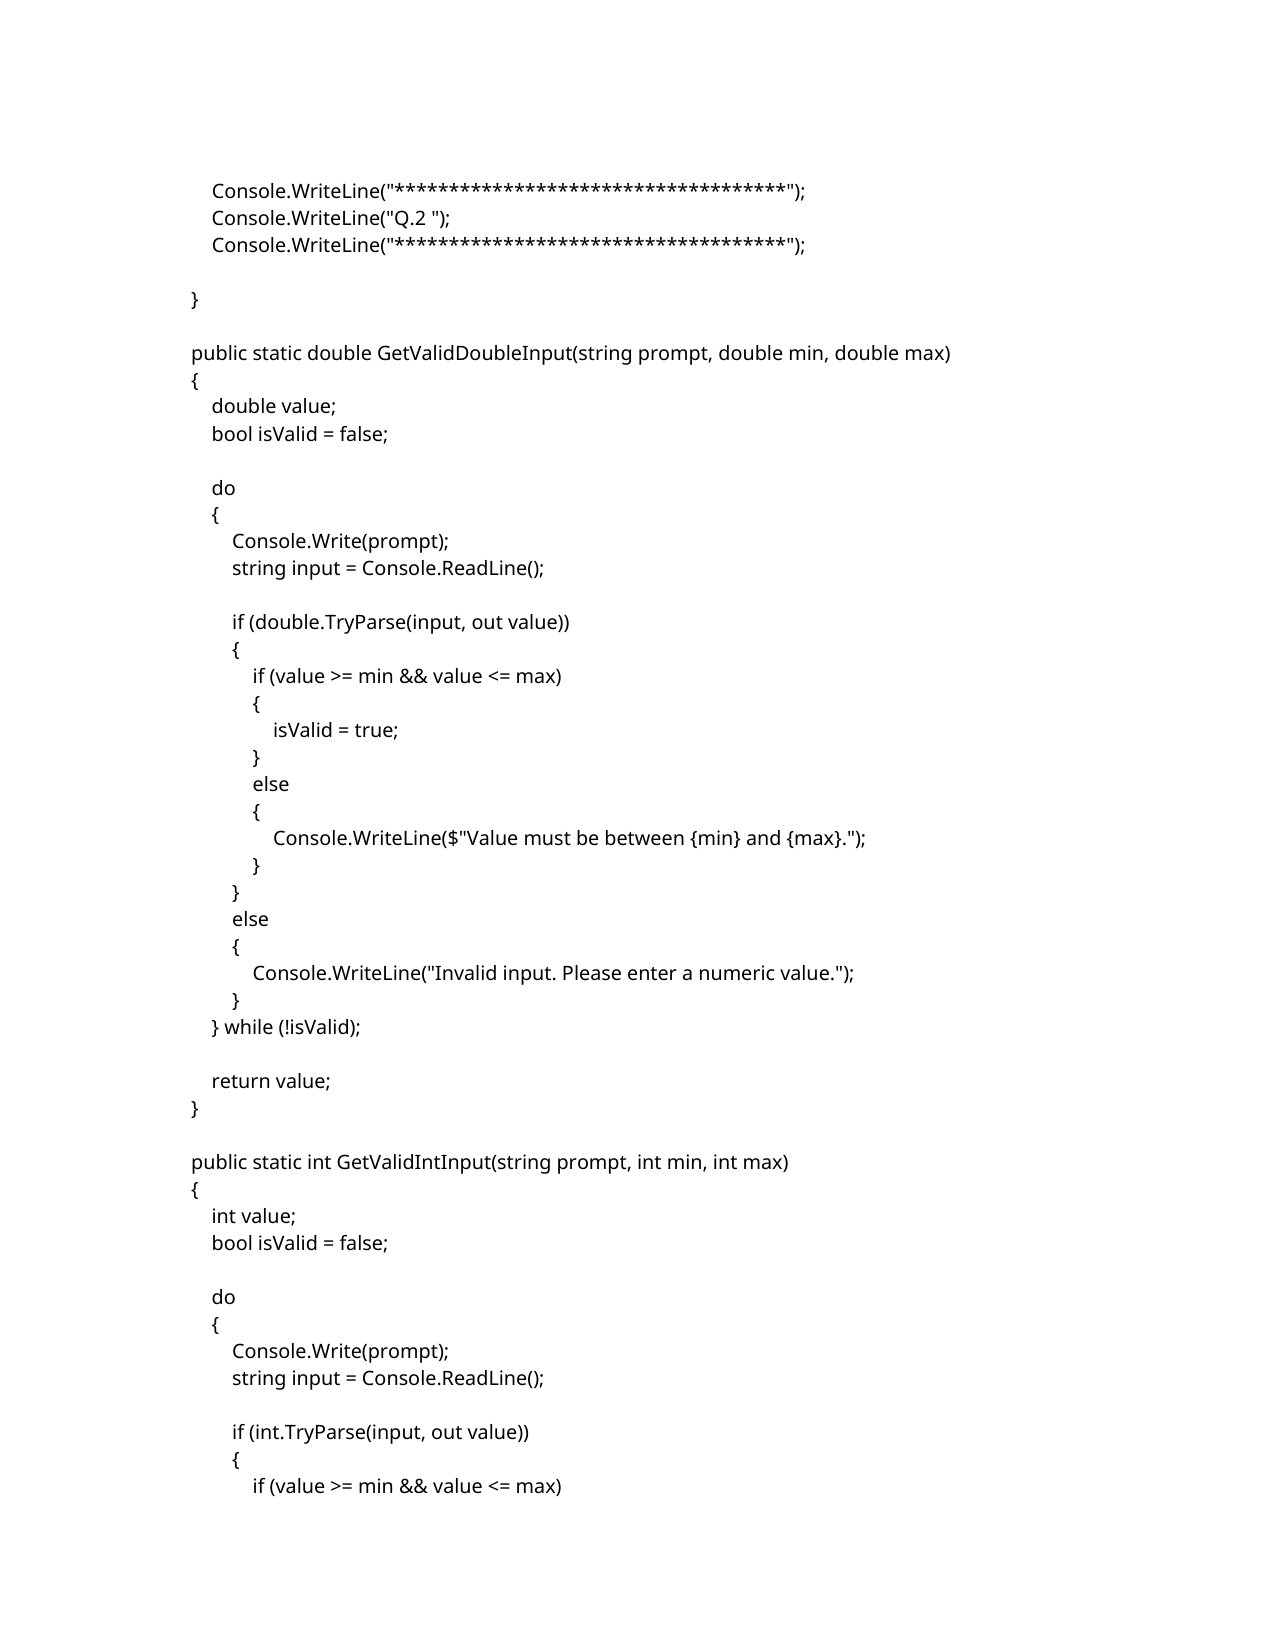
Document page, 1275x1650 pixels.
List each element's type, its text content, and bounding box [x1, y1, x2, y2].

text { [150, 689, 1125, 717]
text Console.Write(prompt); [150, 528, 1125, 555]
text Console.WriteLine("************************************"); [150, 231, 1125, 258]
text } [150, 285, 1125, 312]
text Console.Write(prompt); [150, 1337, 1125, 1364]
text { [150, 932, 1125, 959]
text isValid = true; [150, 717, 1125, 743]
text Console.WriteLine("************************************"); [150, 177, 1125, 204]
text return value; [150, 1067, 1125, 1094]
text int value; [150, 1202, 1125, 1229]
text string input = Console.ReadLine(); [150, 1364, 1125, 1391]
text } while (!isValid); [150, 1013, 1125, 1040]
text public static double GetValidDoubleInput(string prompt, double min, double max) [150, 339, 1125, 366]
text if (value >= min && value <= max) [150, 1472, 1125, 1499]
text string input = Console.ReadLine(); [150, 555, 1125, 582]
text bool isValid = false; [150, 1229, 1125, 1256]
text double value; [150, 393, 1125, 420]
text if (value >= min && value <= max) [150, 663, 1125, 689]
text Console.WriteLine("Invalid input. Please enter a numeric value."); [150, 959, 1125, 986]
text { [150, 797, 1125, 824]
text } [150, 851, 1125, 878]
text { [150, 1175, 1125, 1202]
text Console.WriteLine($"Value must be between {min} and {max}."); [150, 824, 1125, 851]
text do [150, 1283, 1125, 1310]
text do [150, 474, 1125, 501]
text if (double.TryParse(input, out value)) [150, 609, 1125, 636]
text } [150, 743, 1125, 771]
text if (int.TryParse(input, out value)) [150, 1418, 1125, 1445]
text bool isValid = false; [150, 420, 1125, 447]
text } [150, 878, 1125, 905]
text public static int GetValidIntInput(string prompt, int min, int max) [150, 1148, 1125, 1175]
text else [150, 771, 1125, 797]
text else [150, 905, 1125, 932]
text { [150, 366, 1125, 393]
text { [150, 501, 1125, 528]
text } [150, 986, 1125, 1013]
text Console.WriteLine("Q.2 "); [150, 204, 1125, 231]
text { [150, 1310, 1125, 1337]
text { [150, 636, 1125, 663]
text } [150, 1094, 1125, 1121]
text { [150, 1445, 1125, 1472]
